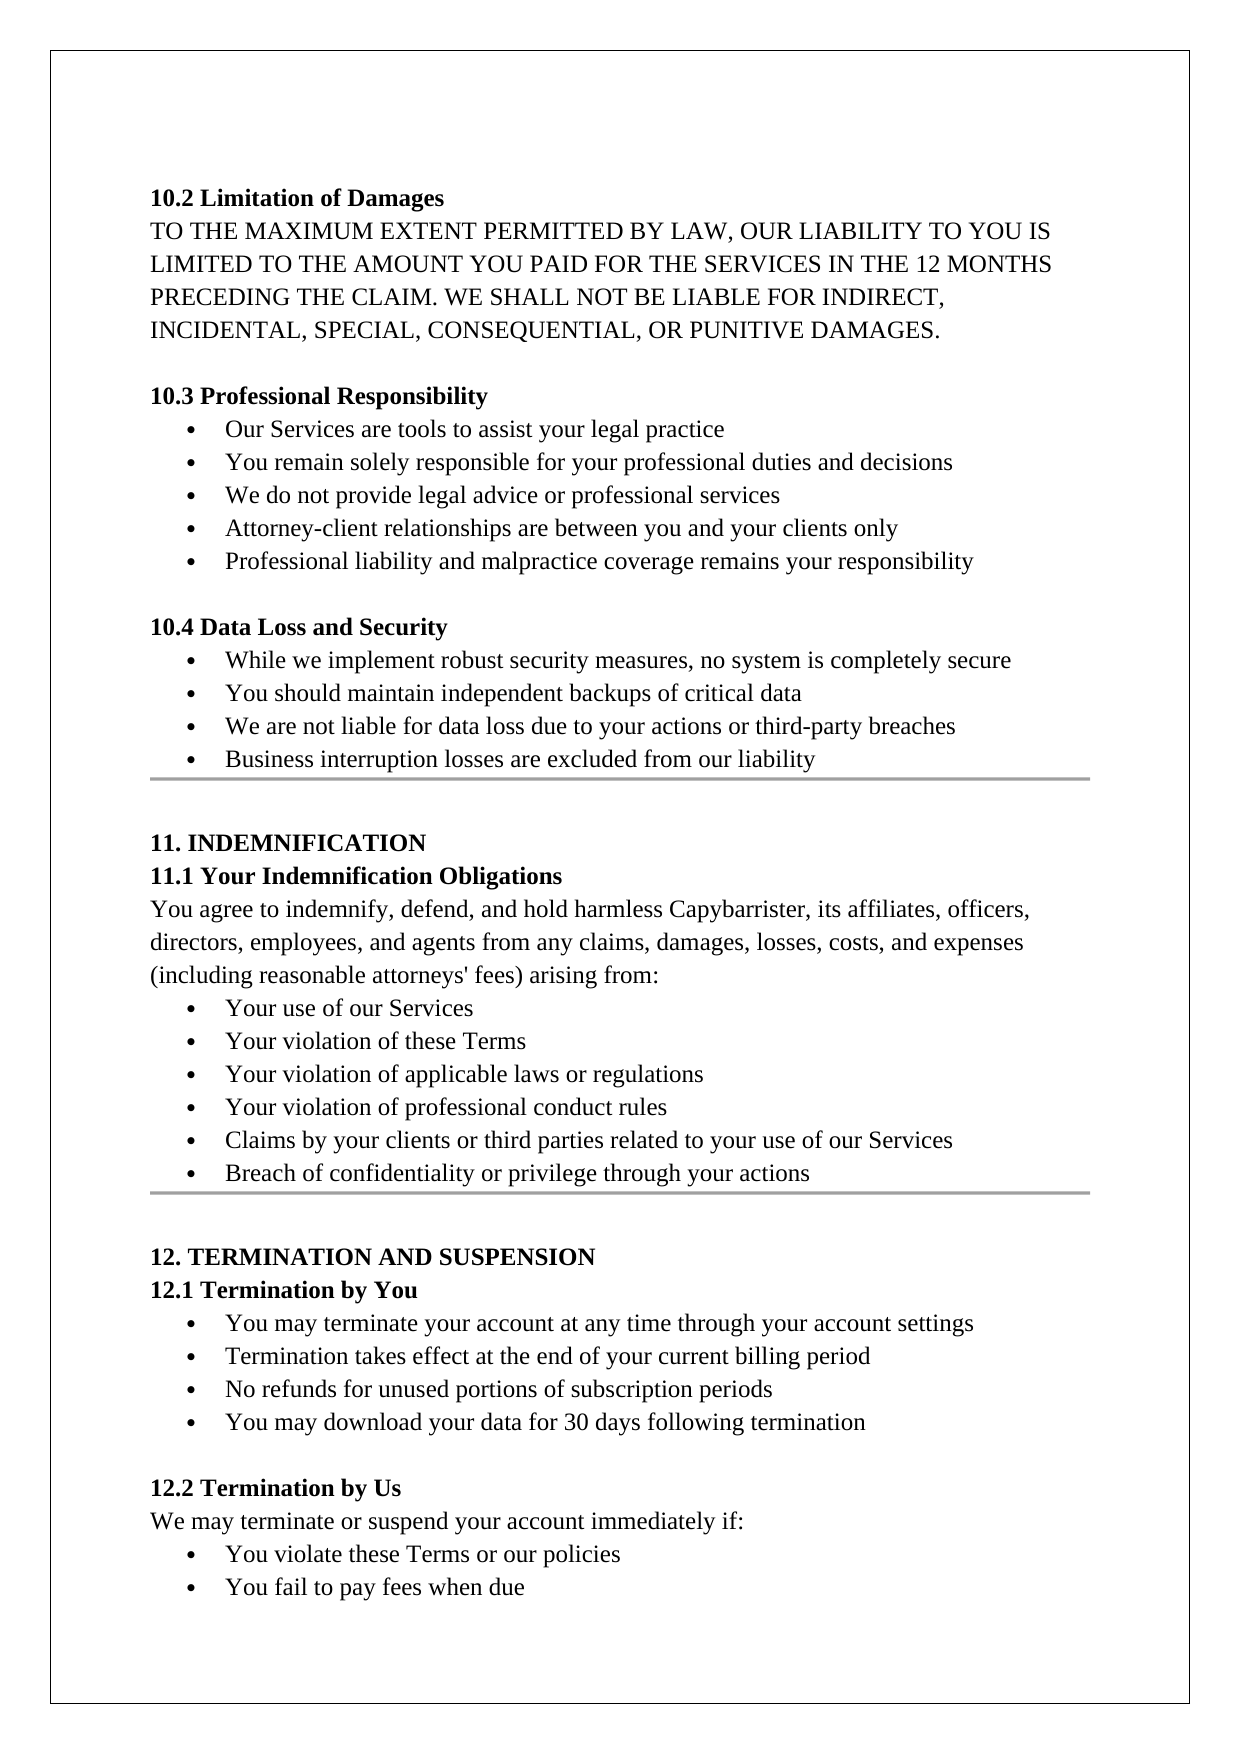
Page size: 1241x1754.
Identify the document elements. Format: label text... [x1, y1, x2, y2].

list Attorney-client relationships are between you and your clients only [187, 513, 1090, 542]
text 12.2 Termination by Us [150, 1473, 1090, 1502]
text 11.1 Your Indemnification Obligations [150, 861, 1090, 890]
list Professional liability and malpractice coverage remains your responsibility [187, 546, 1090, 575]
list You fail to pay fees when due [187, 1572, 1090, 1601]
list You should maintain independent backups of critical data [187, 678, 1090, 707]
list While we implement robust security measures, no system is completely secure [187, 645, 1090, 674]
list You violate these Terms or our policies [187, 1539, 1090, 1568]
text 12.1 Termination by You [150, 1275, 1090, 1304]
text 10.3 Professional Responsibility [150, 381, 1090, 410]
text 11. INDEMNIFICATION [150, 828, 1090, 857]
text You agree to indemnify, defend, and hold harmless Capybarrister, its affiliates, officers, directors, employees, and agents from any claims, damages, losses, costs, and expenses (including reasonable attorneys' fees) arising from: [150, 894, 1090, 989]
text 10.4 Data Loss and Security [150, 612, 1090, 641]
text TO THE MAXIMUM EXTENT PERMITTED BY LAW, OUR LIABILITY TO YOU IS LIMITED TO THE AMOUNT YOU PAID FOR THE SERVICES IN THE 12 MONTHS PRECEDING THE CLAIM. WE SHALL NOT BE LIABLE FOR INDIRECT, INCIDENTAL, SPECIAL, CONSEQUENTIAL, OR PUNITIVE DAMAGES. [150, 216, 1090, 344]
list Our Services are tools to assist your legal practice [187, 414, 1090, 443]
list You remain solely responsible for your professional duties and decisions [187, 447, 1090, 476]
list Claims by your clients or third parties related to your use of our Services [187, 1125, 1090, 1154]
list Your violation of applicable laws or regulations [187, 1059, 1090, 1088]
list You may terminate your account at any time through your account settings [187, 1308, 1090, 1337]
list Breach of confidentiality or privilege through your actions [187, 1158, 1090, 1187]
list Your use of our Services [187, 993, 1090, 1022]
list Termination takes effect at the end of your current billing period [187, 1341, 1090, 1370]
list Your violation of these Terms [187, 1026, 1090, 1055]
list Your violation of professional conduct rules [187, 1092, 1090, 1121]
text We may terminate or suspend your account immediately if: [150, 1506, 1090, 1535]
text 10.2 Limitation of Damages [150, 183, 1090, 212]
list No refunds for unused portions of subscription periods [187, 1374, 1090, 1403]
list You may download your data for 30 days following termination [187, 1407, 1090, 1436]
list We do not provide legal advice or professional services [187, 480, 1090, 509]
text 12. TERMINATION AND SUSPENSION [150, 1242, 1090, 1271]
list Business interruption losses are excluded from our liability [187, 744, 1090, 773]
list We are not liable for data loss due to your actions or third-party breaches [187, 711, 1090, 740]
